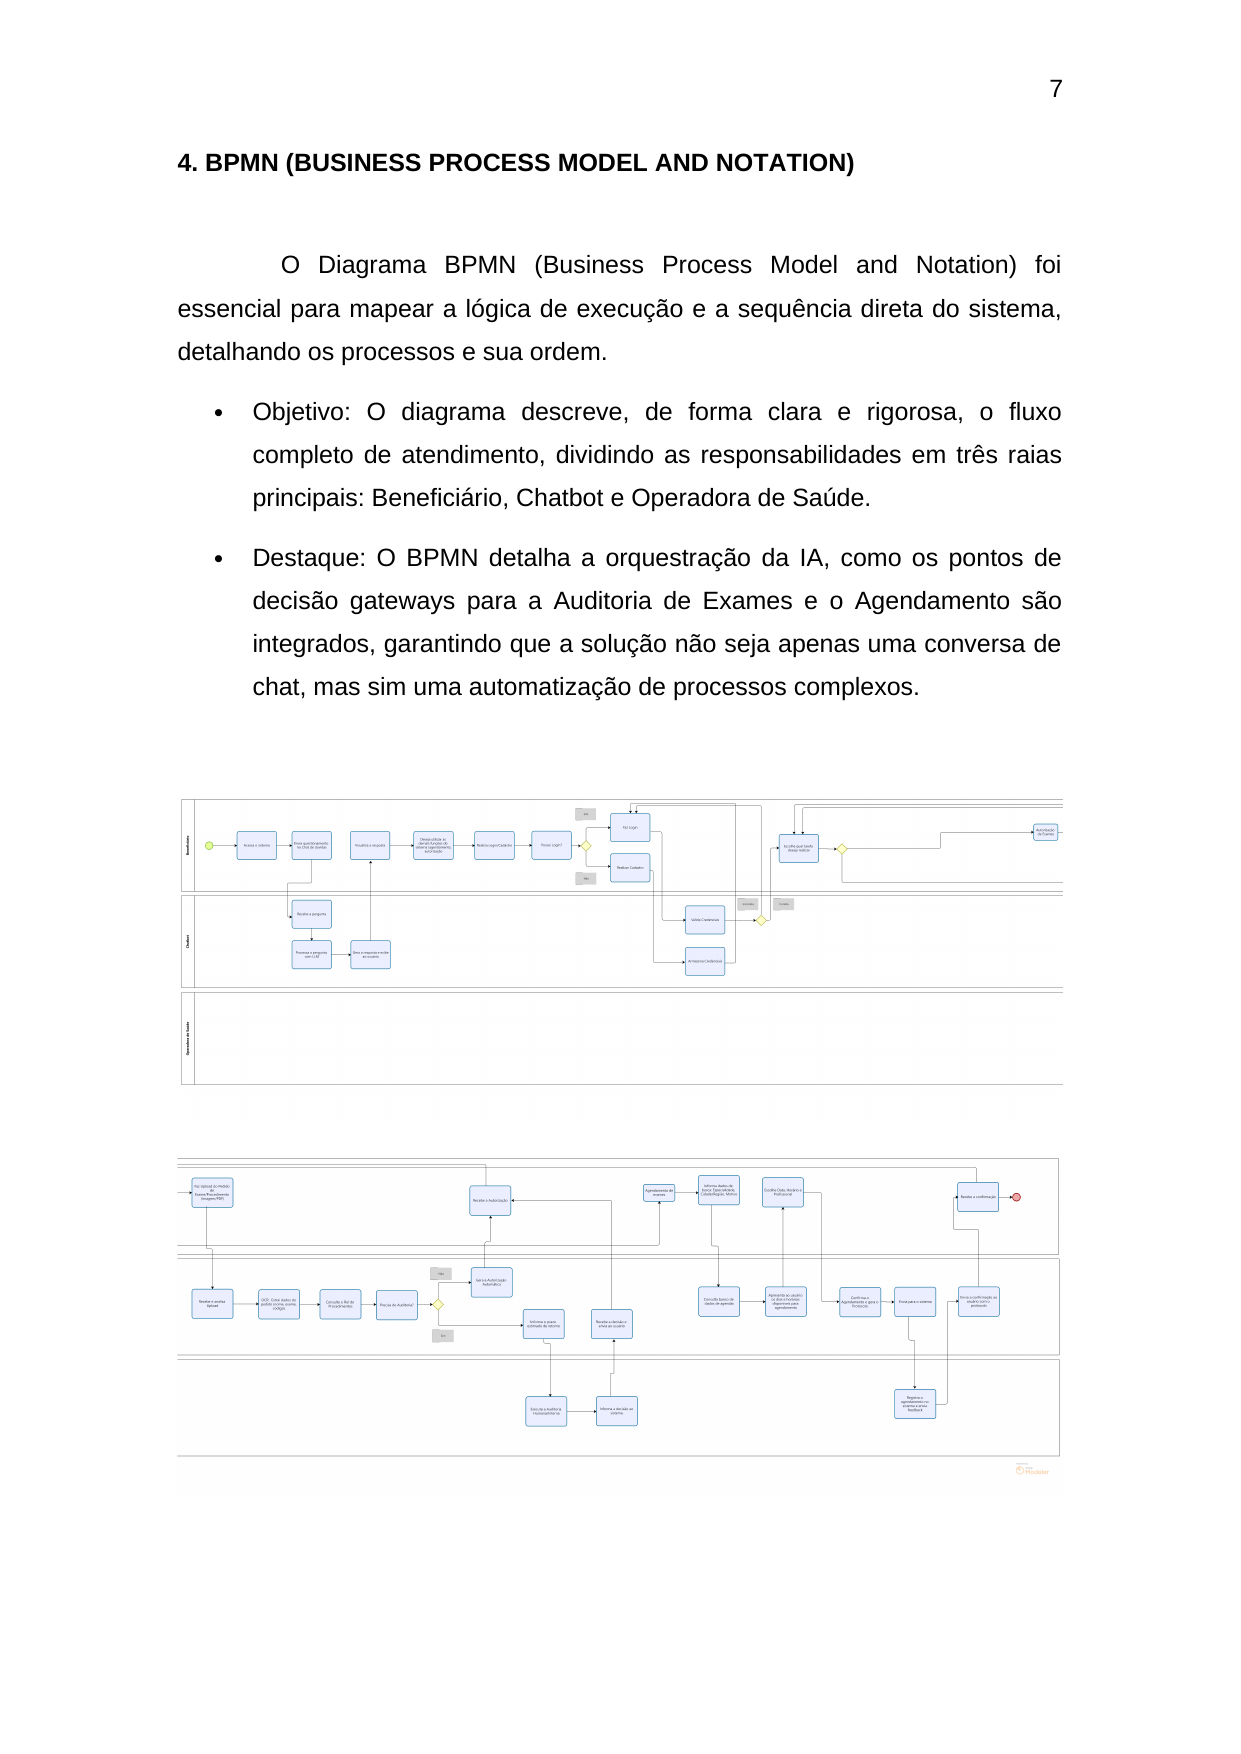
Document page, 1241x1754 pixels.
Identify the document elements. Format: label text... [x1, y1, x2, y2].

picture [177, 1155, 1063, 1496]
picture [177, 795, 1063, 1123]
list Objetivo: O diagrama descreve, de forma clara e rigorosa, o fluxo completo de atendimento, dividindo as responsabilidades em três raias principais: Beneficiário, Chatbot e Operadora de Saúde. [215, 397, 1063, 512]
list Destaque: O BPMN detalha a orquestração da IA, como os pontos de decisão gateways para a Auditoria de Exames e o Agendamento são integrados, garantindo que a solução não seja apenas uma conversa de chat, mas sim uma automatização de processos complexos. [215, 543, 1063, 701]
text O Diagrama BPMN (Business Process Model and Notation) foi essencial para mapear a lógica de execução e a sequência direta do sistema, detalhando os processos e sua ordem. [177, 251, 1063, 366]
subtitle 4. BPMN (BUSINESS PROCESS MODEL AND NOTATION) [177, 148, 1063, 176]
